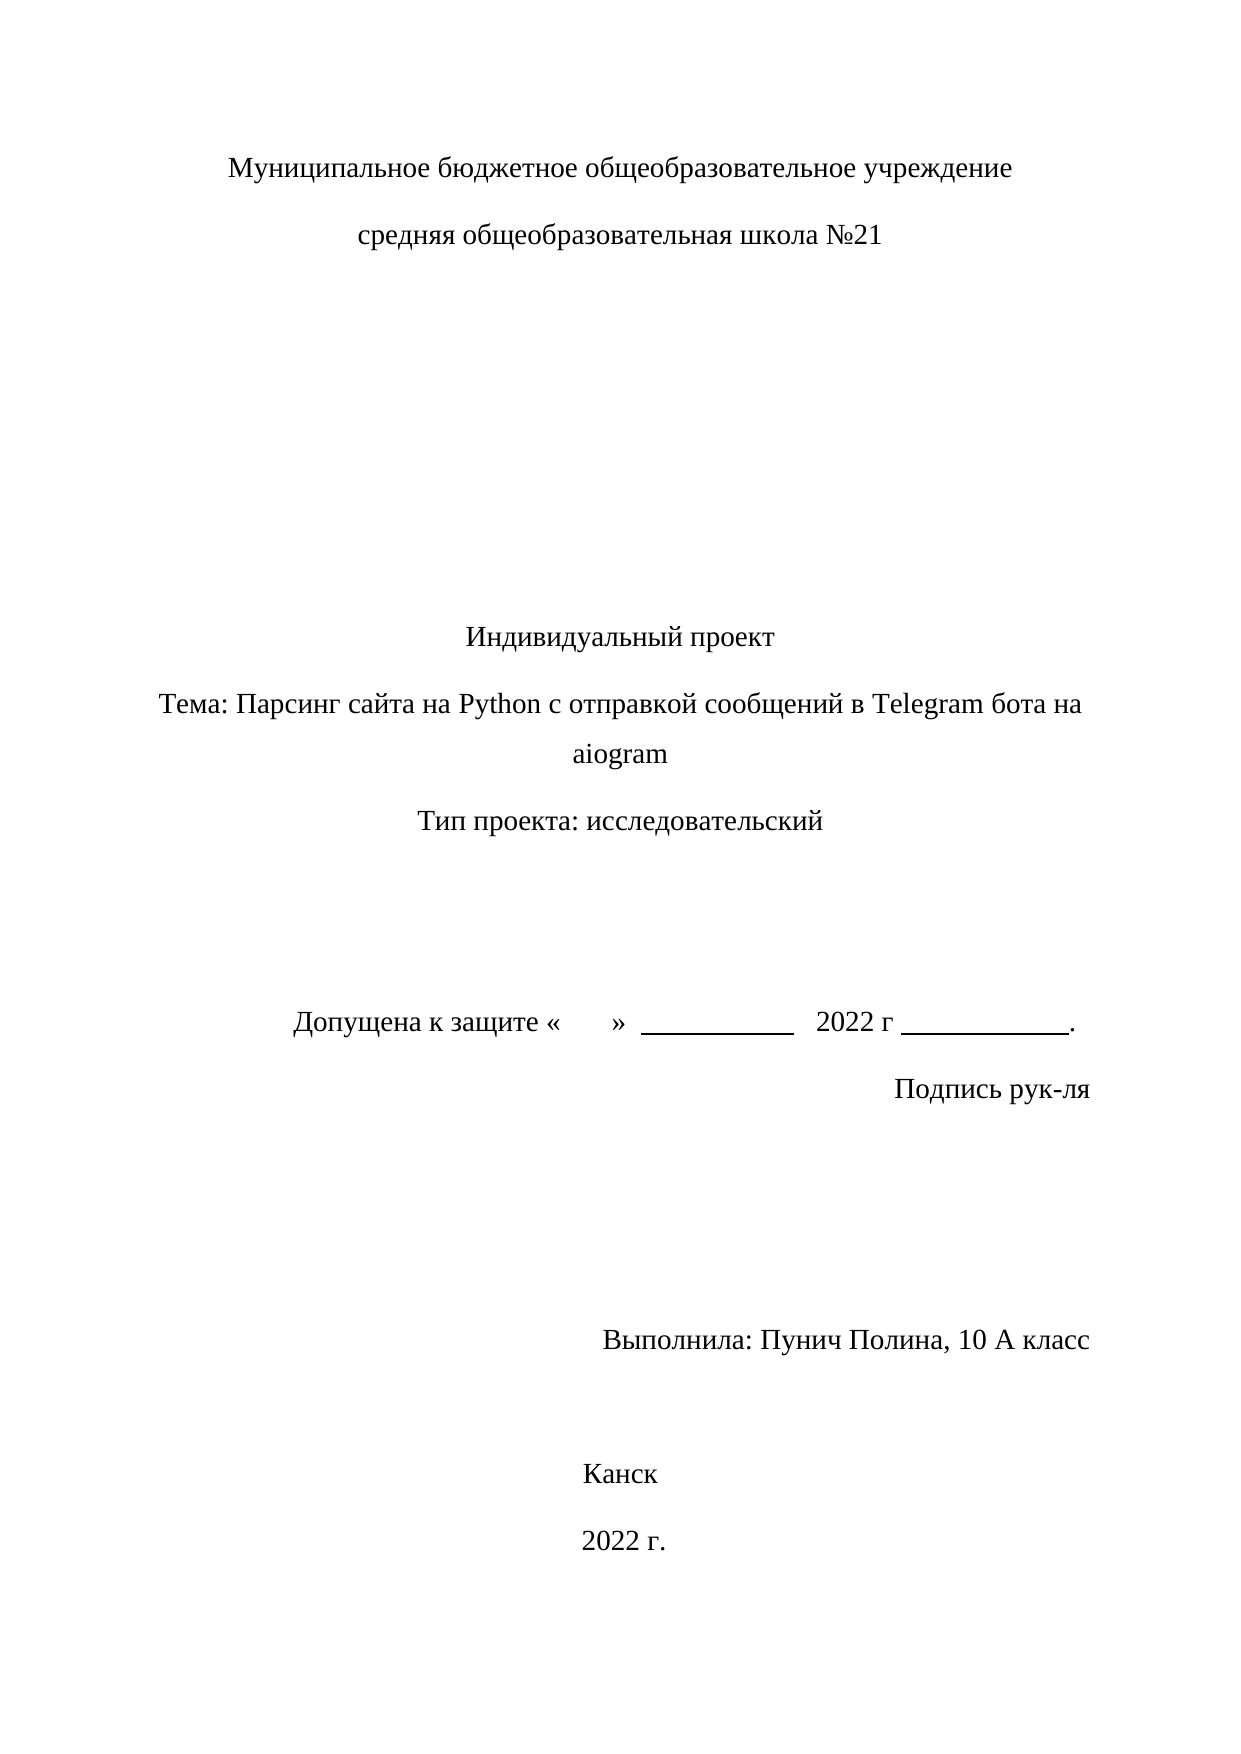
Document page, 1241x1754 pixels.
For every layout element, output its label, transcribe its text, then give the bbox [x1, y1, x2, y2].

text Тема: Парсинг сайта на Python с отправкой сообщений в Telegram бота на aiogram [150, 686, 1090, 770]
text Подпись рук-ля [150, 1071, 1090, 1104]
text 2022 г. [150, 1523, 1090, 1557]
text Выполнила: Пунич Полина, 10 А класс [150, 1322, 1090, 1356]
text Индивидуальный проект [150, 619, 1090, 652]
text Муниципальное бюджетное общеобразовательное учреждение [150, 150, 1090, 183]
text средняя общеобразовательная школа №21 [150, 217, 1090, 251]
text Тип проекта: исследовательский [150, 803, 1090, 837]
text Канск [150, 1456, 1090, 1490]
text Допущена к защите « » 2022 г . [150, 1004, 1076, 1038]
